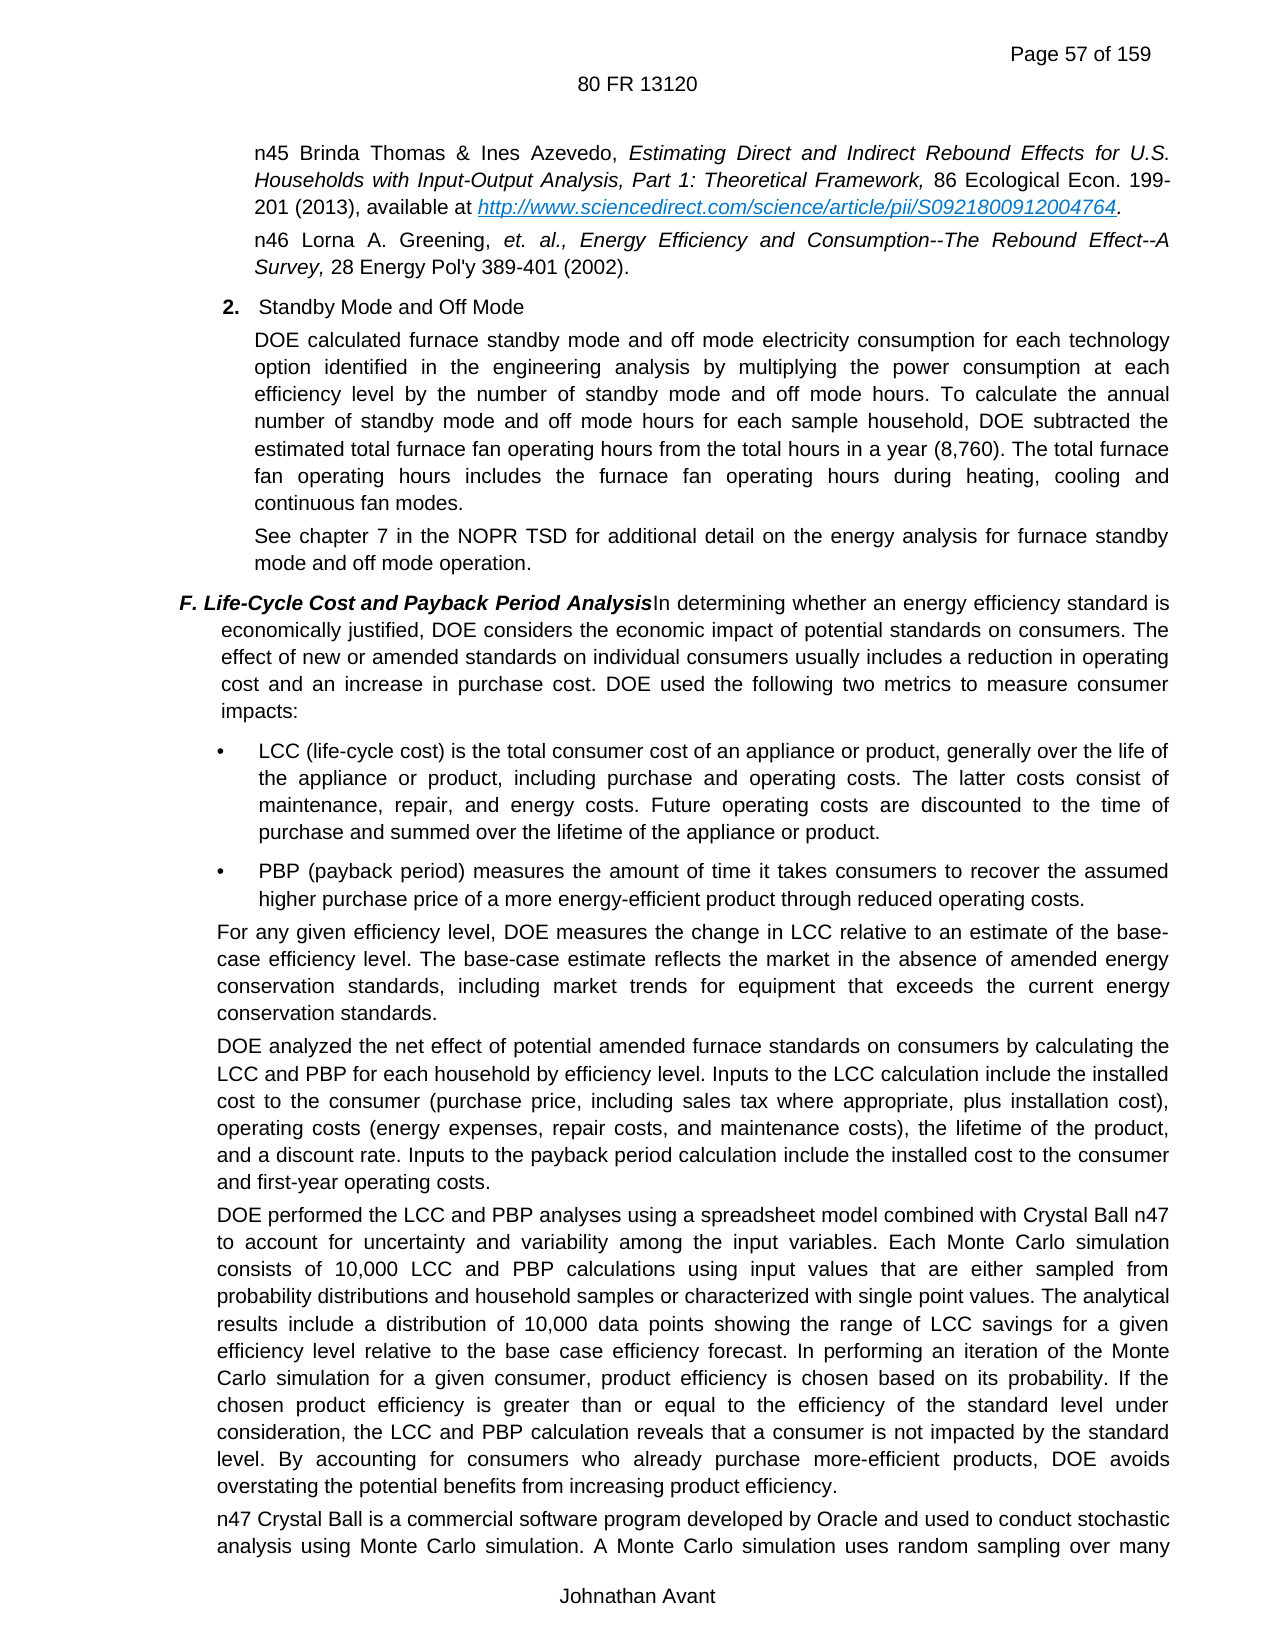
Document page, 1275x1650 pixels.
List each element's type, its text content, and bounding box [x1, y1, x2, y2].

text n45 Brinda Thomas & Ines Azevedo, Estimating Direct and Indirect Rebound Effects for U.S. Households with Input-Output Analysis, Part 1: Theoretical Framework, 86 Ecological Econ. 199-201 (2013), available at http://www.sciencedirect.com/science/article/pii/S0921800912004764. [254, 137, 1171, 219]
text DOE analyzed the net effect of potential amended furnace standards on consumers by calculating the LCC and PBP for each household by efficiency level. Inputs to the LCC calculation include the installed cost to the consumer (purchase price, including sales tax where appropriate, plus installation cost), operating costs (energy expenses, repair costs, and maintenance costs), the lifetime of the product, and a discount rate. Inputs to the payback period calculation include the installed cost to the consumer and first-year operating costs. [217, 1031, 1171, 1194]
text DOE performed the LCC and PBP analyses using a spreadsheet model combined with Crystal Ball n47 to account for uncertainty and variability among the input variables. Each Monte Carlo simulation consists of 10,000 LCC and PBP calculations using input values that are either sampled from probability distributions and household samples or characterized with single point values. The analytical results include a distribution of 10,000 data points showing the range of LCC savings for a given efficiency level relative to the base case efficiency forecast. In performing an iteration of the Monte Carlo simulation for a given consumer, product efficiency is chosen based on its probability. If the chosen product efficiency is greater than or equal to the efficiency of the standard level under consideration, the LCC and PBP calculation reveals that a consumer is not impacted by the standard level. By accounting for consumers who already purchase more-efficient products, DOE avoids overstating the potential benefits from increasing product efficiency. [217, 1200, 1171, 1498]
text See chapter 7 in the NOPR TSD for additional detail on the energy analysis for furnace standby mode and off mode operation. [254, 521, 1171, 575]
list Period AnalysisIn determining whether an energy efficiency standard is economically justified, DOE considers the economic impact of potential standards on consumers. The effect of new or amended standards on individual consumers usually includes a reduction in operating cost and an increase in purchase cost. DOE used the following two metrics to measure consumer impacts: [179, 587, 1171, 723]
list PBP (payback period) measures the amount of time it takes consumers to recover the assumed higher purchase price of a more energy-efficient product through reduced operating costs. [217, 856, 1171, 910]
text For any given efficiency level, DOE measures the change in LCC relative to an estimate of the base-case efficiency level. The base-case estimate reflects the market in the absence of amended energy conservation standards, including market trends for equipment that exceeds the current energy conservation standards. [217, 917, 1171, 1025]
list LCC (life-cycle cost) is the total consumer cost of an appliance or product, generally over the life of the appliance or product, including purchase and operating costs. The latter costs consist of maintenance, repair, and energy costs. Future operating costs are discounted to the time of purchase and summed over the lifetime of the appliance or product. [217, 735, 1171, 844]
text n46 Lorna A. Greening, et. al., Energy Efficiency and Consumption--The Rebound Effect--A Survey, 28 Energy Pol'y 389-401 (2002). [254, 225, 1171, 279]
list Standby Mode and Off Mode [217, 292, 1171, 319]
text DOE calculated furnace standby mode and off mode electricity consumption for each technology option identified in the engineering analysis by multiplying the power consumption at each efficiency level by the number of standby mode and off mode hours. To calculate the annual number of standby mode and off mode hours for each sample household, DOE subtracted the estimated total furnace fan operating hours from the total hours in a year (8,760). The total furnace fan operating hours includes the furnace fan operating hours during heating, cooling and continuous fan modes. [254, 325, 1171, 514]
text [217, 1504, 1171, 1558]
